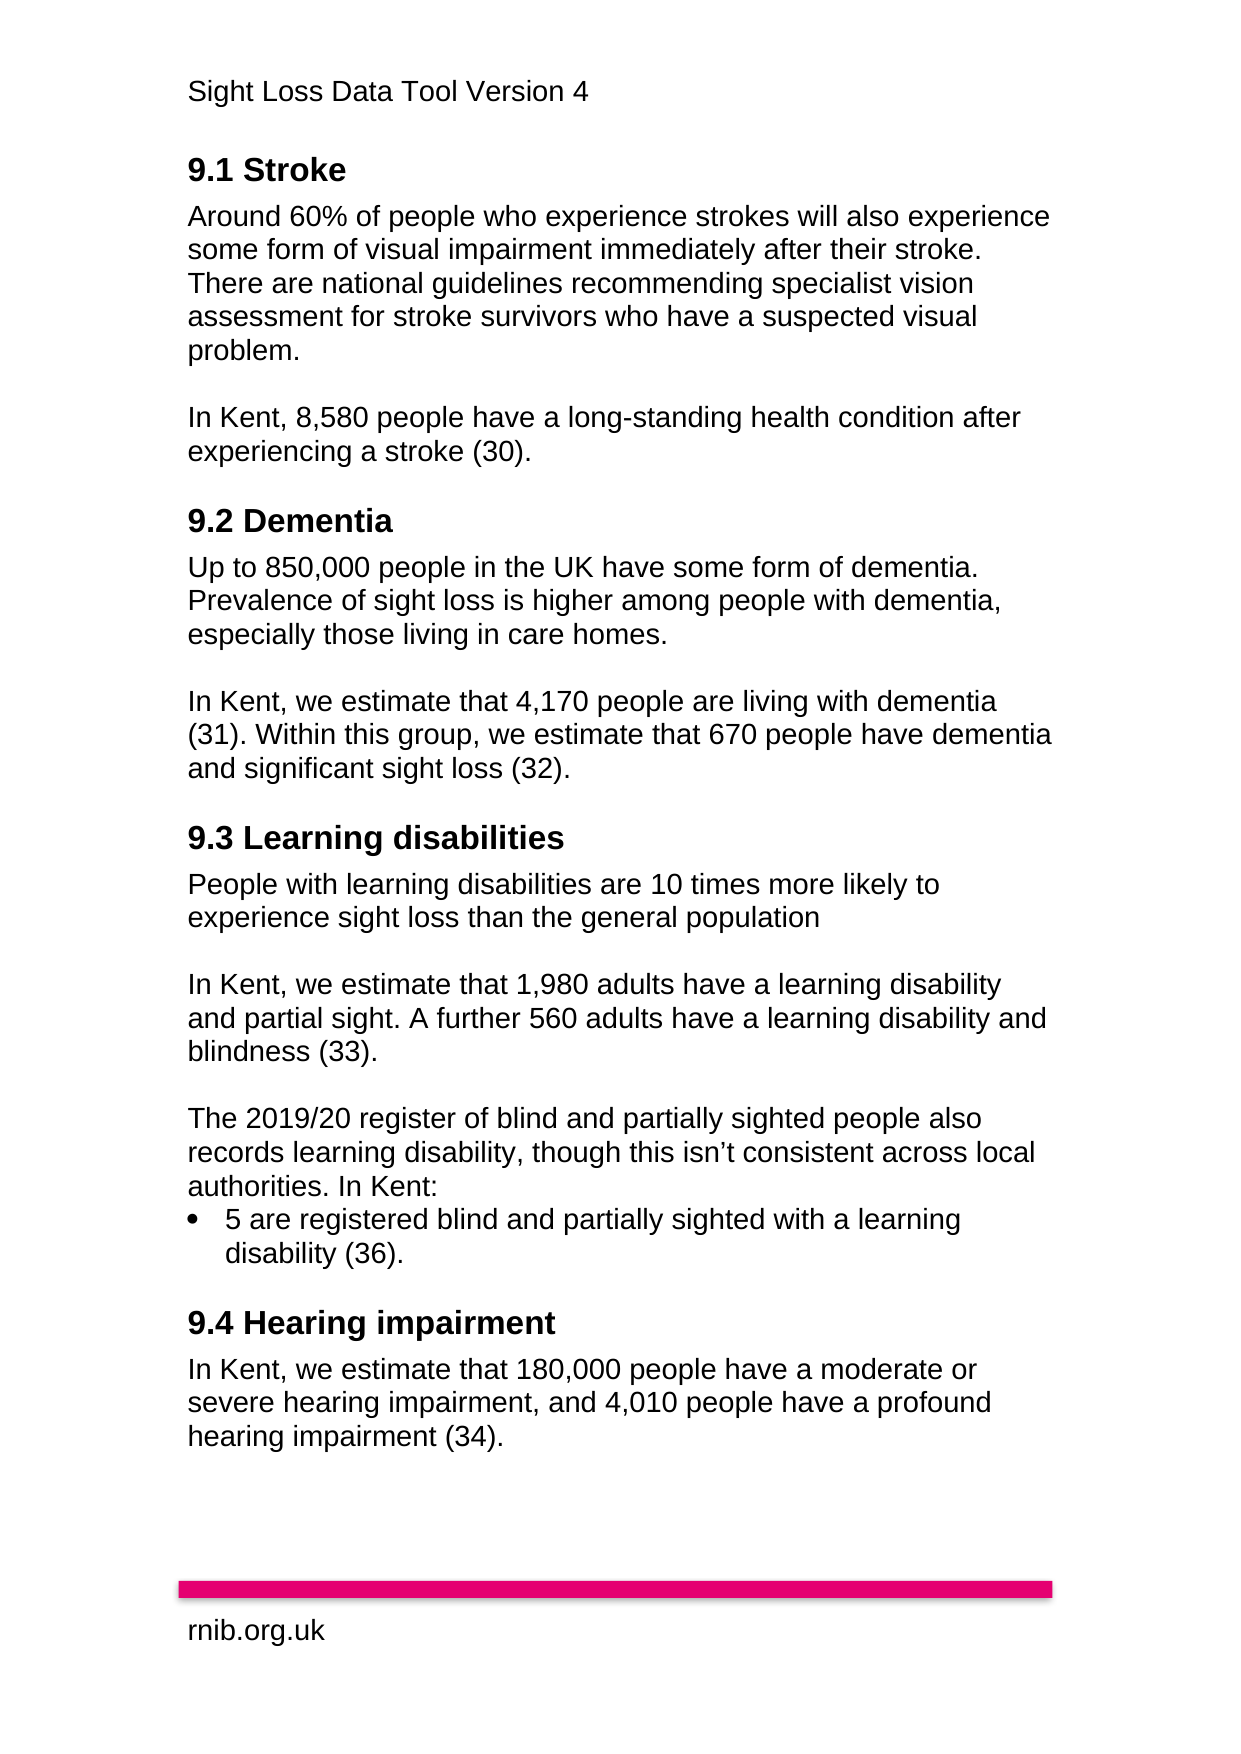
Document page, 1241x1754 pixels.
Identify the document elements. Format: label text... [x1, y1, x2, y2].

list 5 are registered blind and partially sighted with a learning disability (36). [187, 1202, 1053, 1269]
text In Kent, we estimate that 4,170 people are living with dementia (31). Within this group, we estimate that 670 people have dementia and significant sight loss (32). [187, 684, 1053, 784]
subtitle 9.2 Dementia [187, 501, 1053, 539]
text Up to 850,000 people in the UK have some form of dementia. Prevalence of sight loss is higher among people with dementia, especially those living in care homes. [187, 549, 1053, 650]
text Around 60% of people who experience strokes will also experience some form of visual impairment immediately after their stroke. There are national guidelines recommending specialist vision assessment for stroke survivors who have a suspected visual problem. [187, 199, 1053, 367]
text People with learning disabilities are 10 times more likely to experience sight loss than the general population [187, 867, 1053, 934]
subtitle 9.1 Stroke [187, 150, 1053, 188]
text In Kent, 8,580 people have a long-standing health condition after experiencing a stroke (30). [187, 400, 1053, 467]
text In Kent, we estimate that 180,000 people have a moderate or severe hearing impairment, and 4,010 people have a profound hearing impairment (34). [187, 1352, 1053, 1452]
text In Kent, we estimate that 1,980 adults have a learning disability and partial sight. A further 560 adults have a learning disability and blindness (33). [187, 967, 1053, 1068]
subtitle 9.4 Hearing impairment [187, 1303, 1053, 1341]
text The 2019/20 register of blind and partially sighted people also records learning disability, though this isn’t consistent across local authorities. In Kent: [187, 1102, 1053, 1202]
subtitle 9.3 Learning disabilities [187, 818, 1053, 856]
